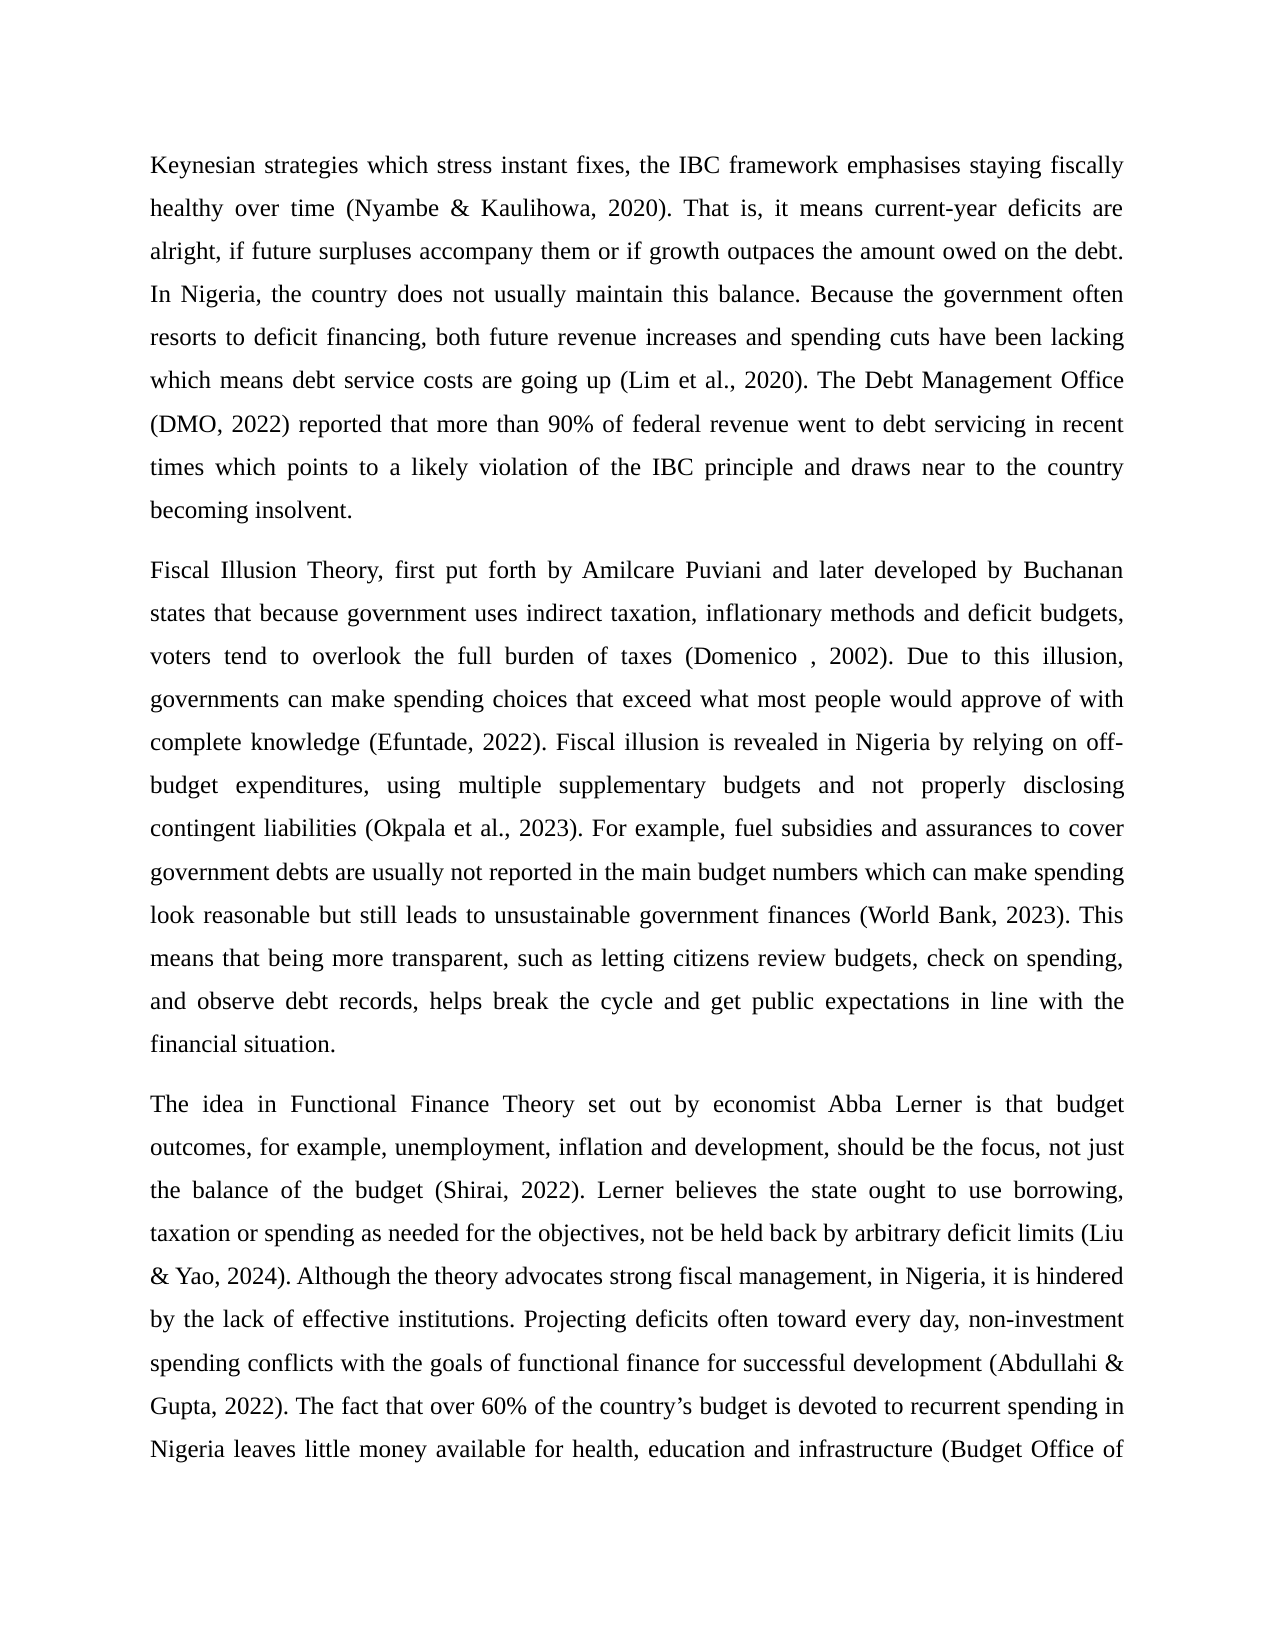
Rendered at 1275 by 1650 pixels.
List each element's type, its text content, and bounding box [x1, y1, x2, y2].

text Fiscal Illusion Theory, first put forth by Amilcare Puviani and later developed by Buchanan states that because government uses indirect taxation, inflationary methods and deficit budgets, voters tend to overlook the full burden of taxes (Domenico , 2002). Due to this illusion, governments can make spending choices that exceed what most people would approve of with complete knowledge (Efuntade, 2022). Fiscal illusion is revealed in Nigeria by relying on off-budget expenditures, using multiple supplementary budgets and not properly disclosing contingent liabilities (Okpala et al., 2023). For example, fuel subsidies and assurances to cover government debts are usually not reported in the main budget numbers which can make spending look reasonable but still leads to unsustainable government finances (World Bank, 2023). This means that being more transparent, such as letting citizens review budgets, check on spending, and observe debt records, helps break the cycle and get public expectations in line with the financial situation. [150, 555, 1125, 1058]
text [150, 1089, 1125, 1463]
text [150, 150, 1125, 524]
